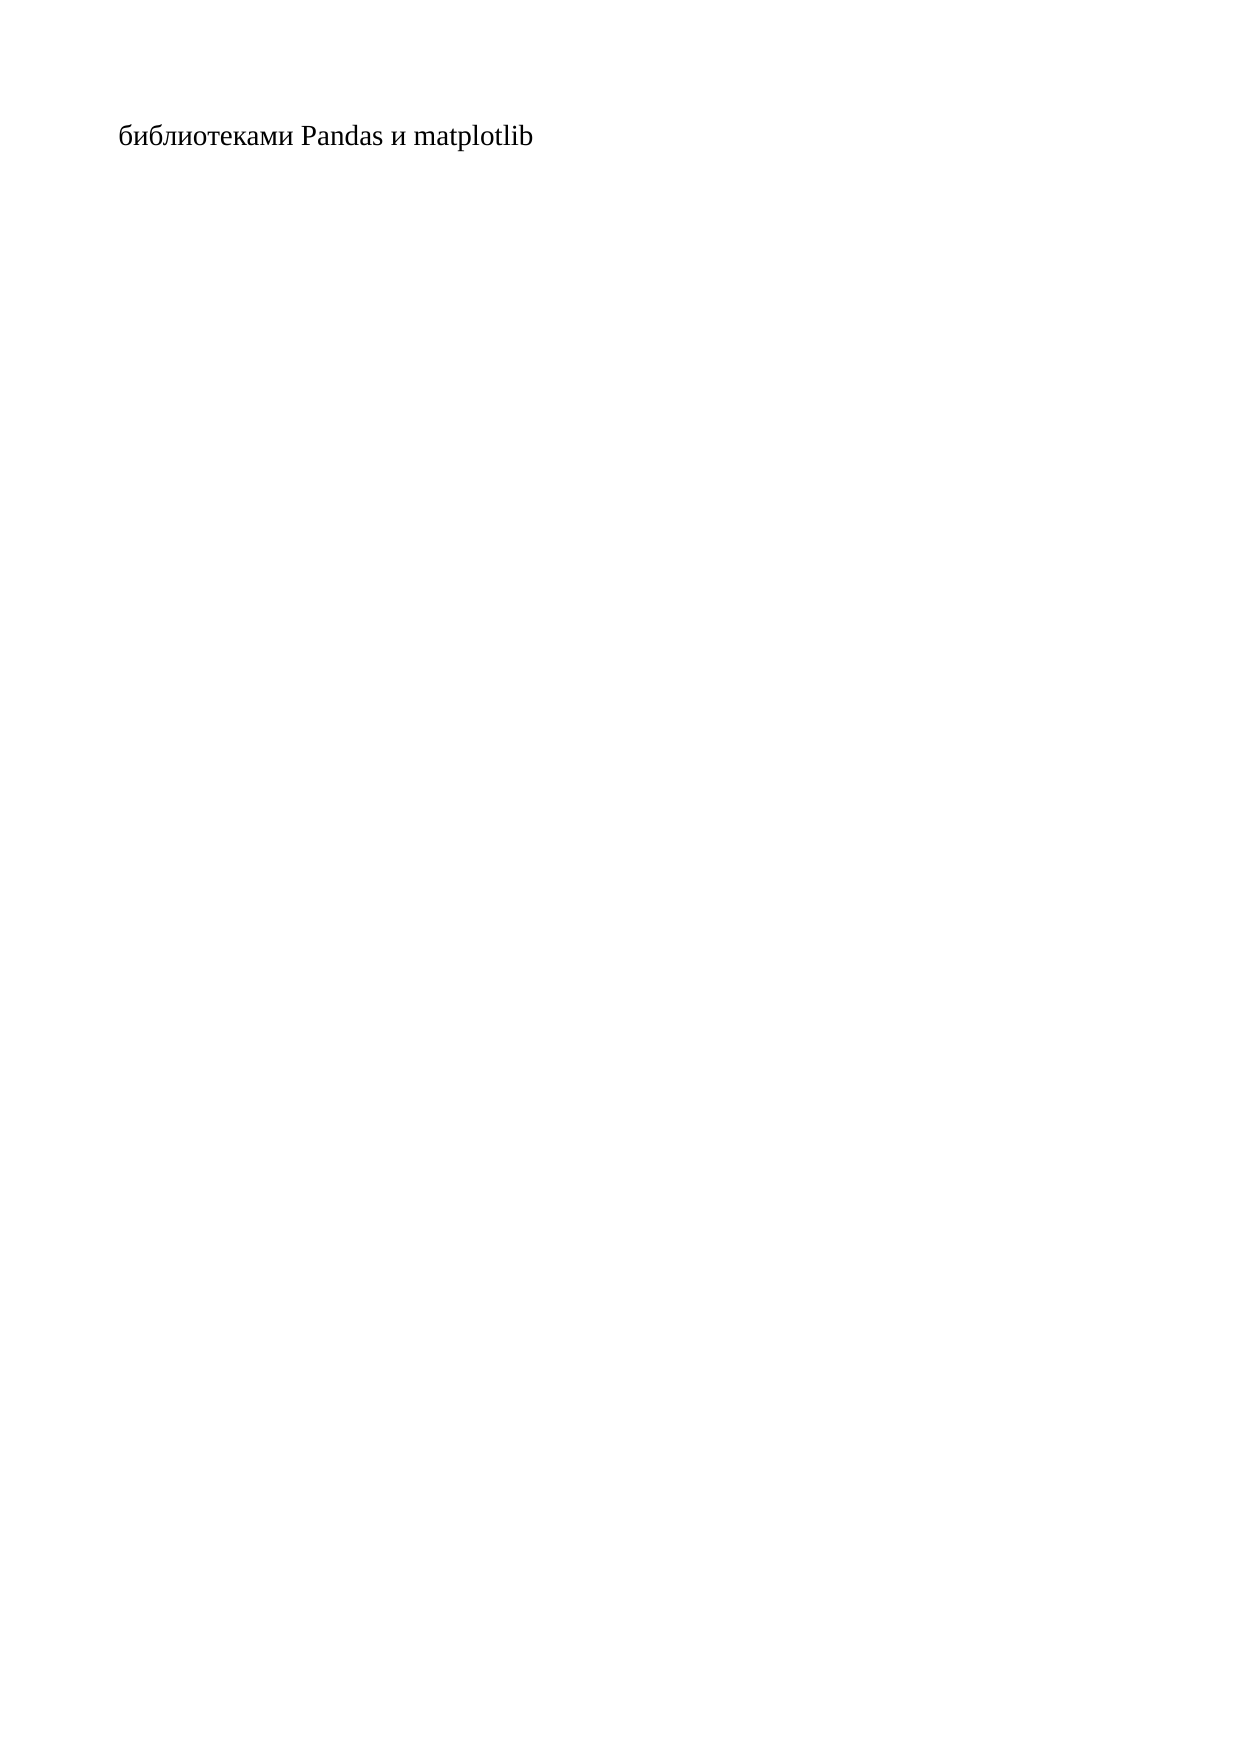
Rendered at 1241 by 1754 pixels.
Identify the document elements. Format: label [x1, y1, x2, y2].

text [118, 118, 1122, 152]
